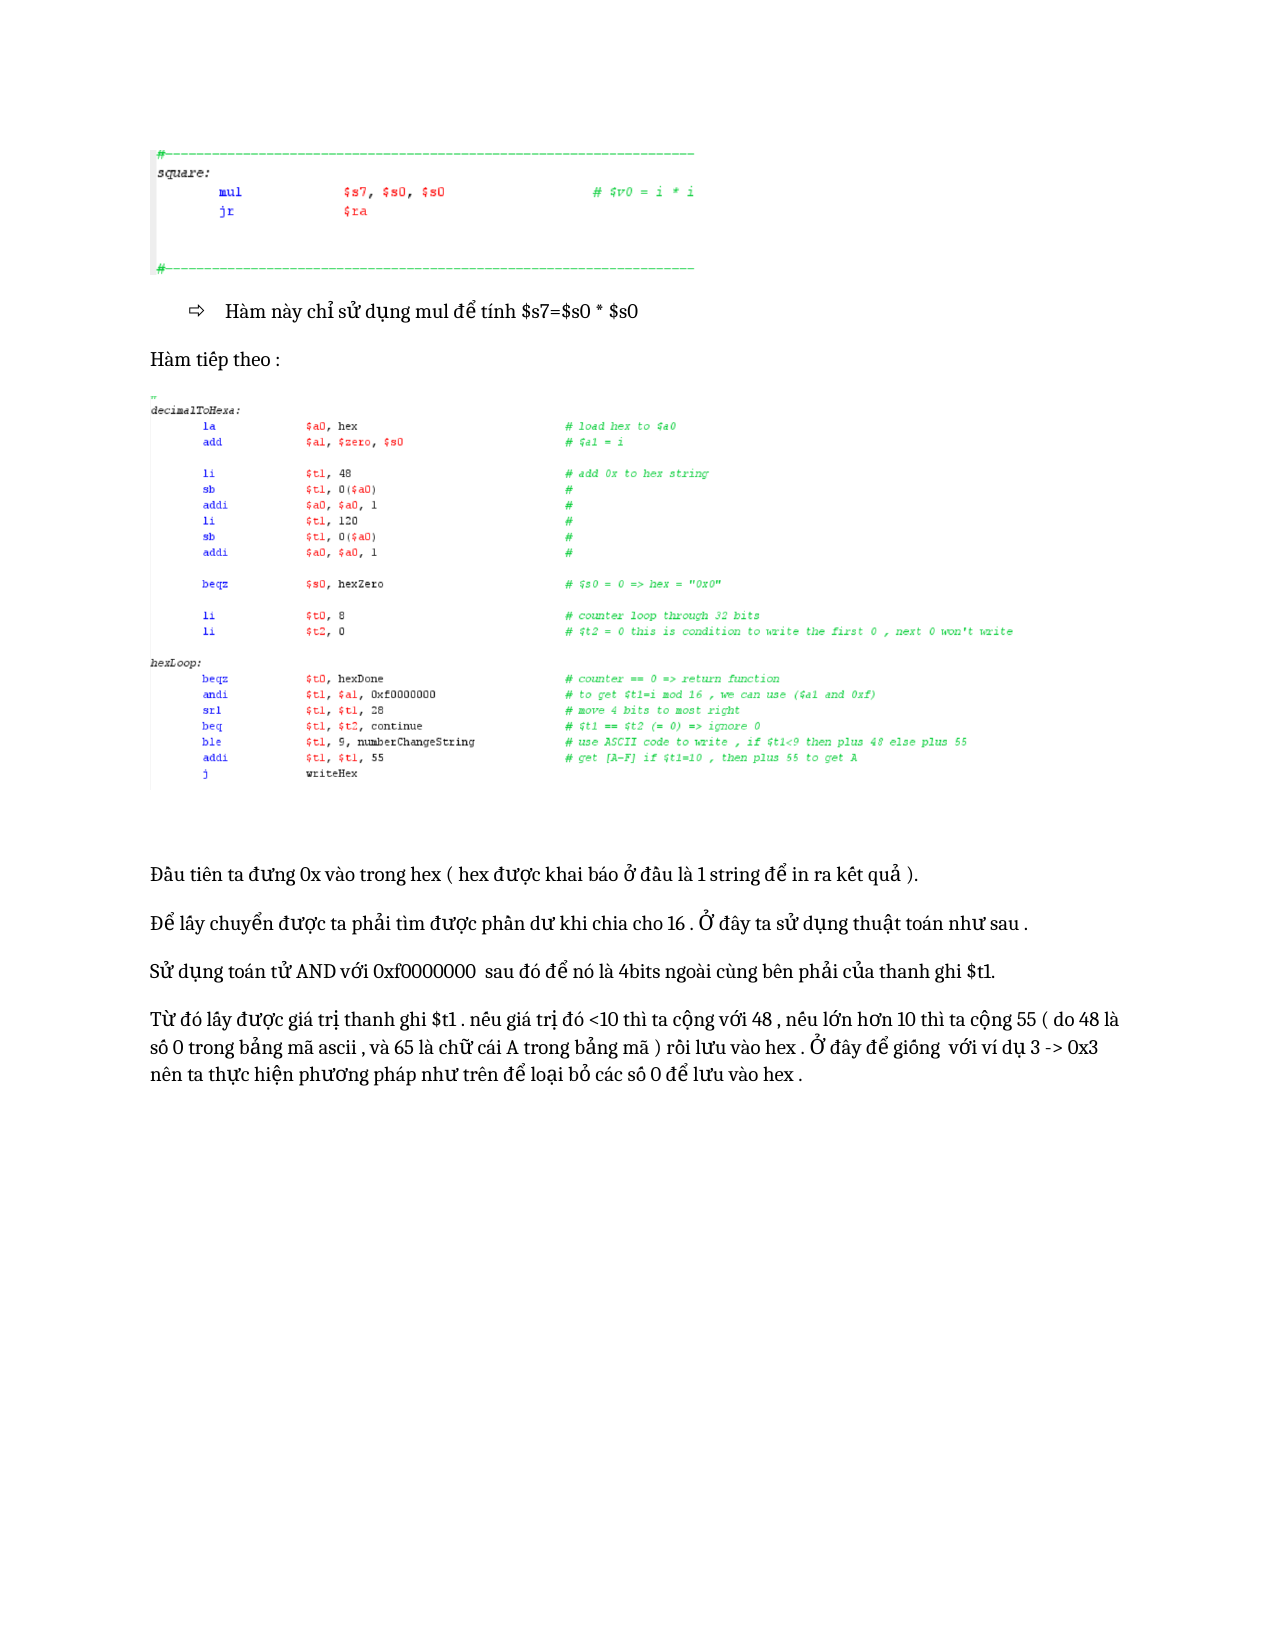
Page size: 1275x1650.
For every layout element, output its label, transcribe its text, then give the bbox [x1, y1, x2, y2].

text Hàm tiếp theo : [150, 348, 1125, 372]
text Từ đó lấy được giá trị thanh ghi $t1 . nếu giá trị đó <10 thì ta cộng với 48 , nếu lớn hơn 10 thì ta cộng 55 ( do 48 là số 0 trong bảng mã ascii , và 65 là chữ cái A trong bảng mã ) rồi lưu vào hex . Ở đây để giống với ví dụ 3 -> 0x3 nên ta thực hiện phương pháp như trên để loại bỏ các số 0 để lưu vào hex . [150, 1008, 1125, 1087]
text Để lấy chuyển được ta phải tìm được phần dư khi chia cho 16 . Ở đây ta sử dụng thuật toán như sau . [150, 911, 1125, 935]
text Sử dụng toán tử AND với 0xf0000000 sau đó để nó là 4bits ngoài cùng bên phải của thanh ghi $t1. [150, 960, 1125, 984]
text Đầu tiên ta đưng 0x vào trong hex ( hex được khai báo ở đầu là 1 string để in ra kết quả ). [150, 863, 1125, 887]
picture [150, 396, 1125, 790]
list Hàm này chỉ sử dụng mul để tính $s7=$s0 * $s0 [187, 299, 1125, 323]
picture [150, 150, 1125, 275]
